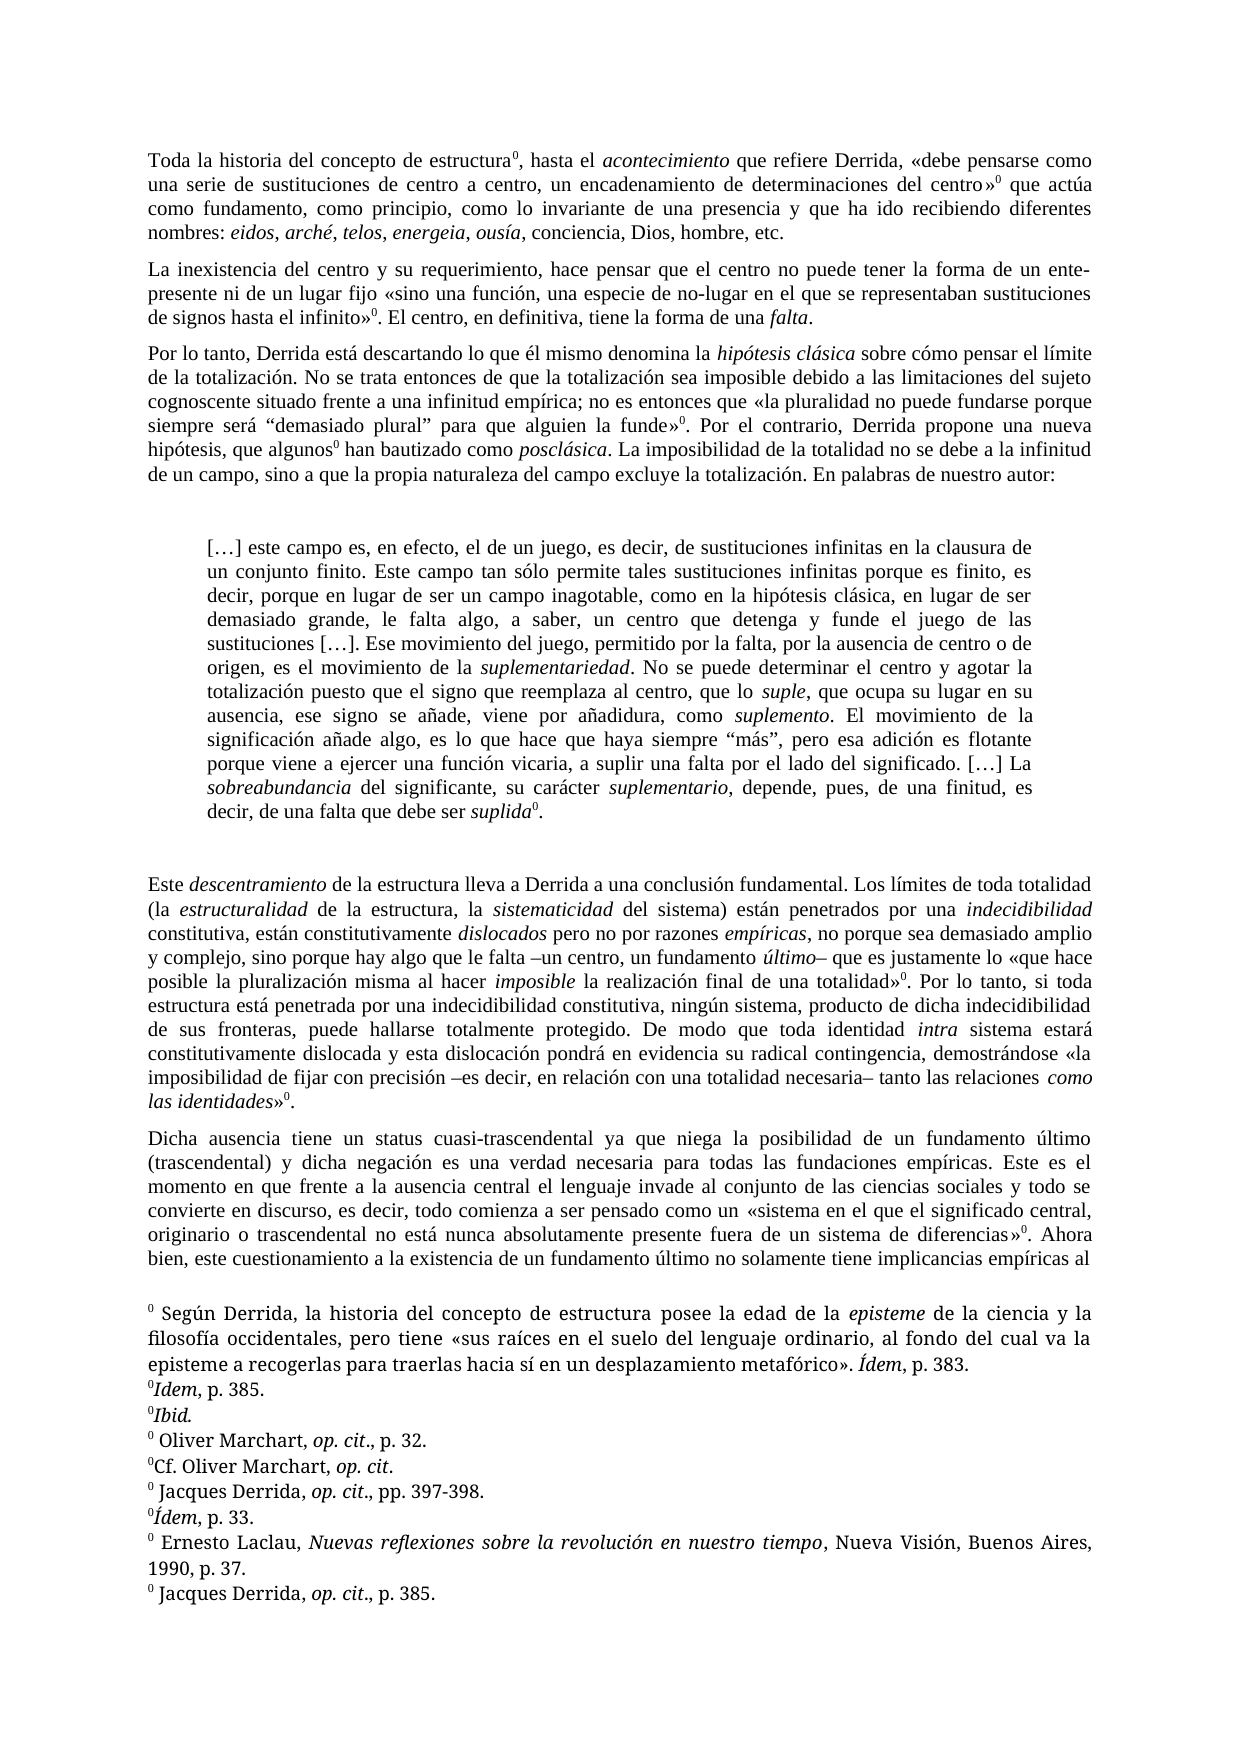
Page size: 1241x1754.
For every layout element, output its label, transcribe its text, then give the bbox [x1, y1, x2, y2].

text Por lo tanto, Derrida está descartando lo que él mismo denomina la hipótesis clásica sobre cómo pensar el límite de la totalización. No se trata entonces de que la totalización sea imposible debido a las limitaciones del sujeto cognoscente situado frente a una infinitud empírica; no es entonces que «la pluralidad no puede fundarse porque siempre será “demasiado plural” para que alguien la funde». Por el contrario, Derrida propone una nueva hipótesis, que algunos han bautizado como posclásica. La imposibilidad de la totalidad no se debe a la infinitud de un campo, sino a que la propia naturaleza del campo excluye la totalización. En palabras de nuestro autor: [148, 341, 1092, 486]
text Este descentramiento de la estructura lleva a Derrida a una conclusión fundamental. Los límites de toda totalidad (la estructuralidad de la estructura, la sistematicidad del sistema) están penetrados por una indecidibilidad constitutiva, están constitutivamente dislocados pero no por razones empíricas, no porque sea demasiado amplio y complejo, sino porque hay algo que le falta –un centro, un fundamento último– que es justamente lo «que hace posible la pluralización misma al hacer imposible la realización final de una totalidad». Por lo tanto, si toda estructura está penetrada por una indecidibilidad constitutiva, ningún sistema, producto de dicha indecidibilidad de sus fronteras, puede hallarse totalmente protegido. De modo que toda identidad intra sistema estará constitutivamente dislocada y esta dislocación pondrá en evidencia su radical contingencia, demostrándose «la imposibilidad de fijar con precisión –es decir, en relación con una totalidad necesaria– tanto las relaciones como las identidades». [148, 872, 1092, 1113]
text Toda la historia del concepto de estructura, hasta el acontecimiento que refiere Derrida, «debe pensarse como una serie de sustituciones de centro a centro, un encadenamiento de determinaciones del centro» que actúa como fundamento, como principio, como lo invariante de una presencia y que ha ido recibiendo diferentes nombres: eidos, arché, telos, energeia, ousía, conciencia, Dios, hombre, etc. [148, 148, 1092, 244]
text […] este campo es, en efecto, el de un juego, es decir, de sustituciones infinitas en la clausura de un conjunto finito. Este campo tan sólo permite tales sustituciones infinitas porque es finito, es decir, porque en lugar de ser un campo inagotable, como en la hipótesis clásica, en lugar de ser demasiado grande, le falta algo, a saber, un centro que detenga y funde el juego de las sustituciones […]. Ese movimiento del juego, permitido por la falta, por la ausencia de centro o de origen, es el movimiento de la suplementariedad. No se puede determinar el centro y agotar la totalización puesto que el signo que reemplaza al centro, que lo suple, que ocupa su lugar en su ausencia, ese signo se añade, viene por añadidura, como suplemento. El movimiento de la significación añade algo, es lo que hace que haya siempre “más”, pero esa adición es flotante porque viene a ejercer una función vicaria, a suplir una falta por el lado del significado. […] La sobreabundancia del significante, su carácter suplementario, depende, pues, de una finitud, es decir, de una falta que debe ser suplida. [207, 534, 1033, 823]
text La inexistencia del centro y su requerimiento, hace pensar que el centro no puede tener la forma de un ente-presente ni de un lugar fijo «sino una función, una especie de no-lugar en el que se representaban sustituciones de signos hasta el infinito». El centro, en definitiva, tiene la forma de una falta. [148, 256, 1092, 329]
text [148, 1126, 1092, 1270]
